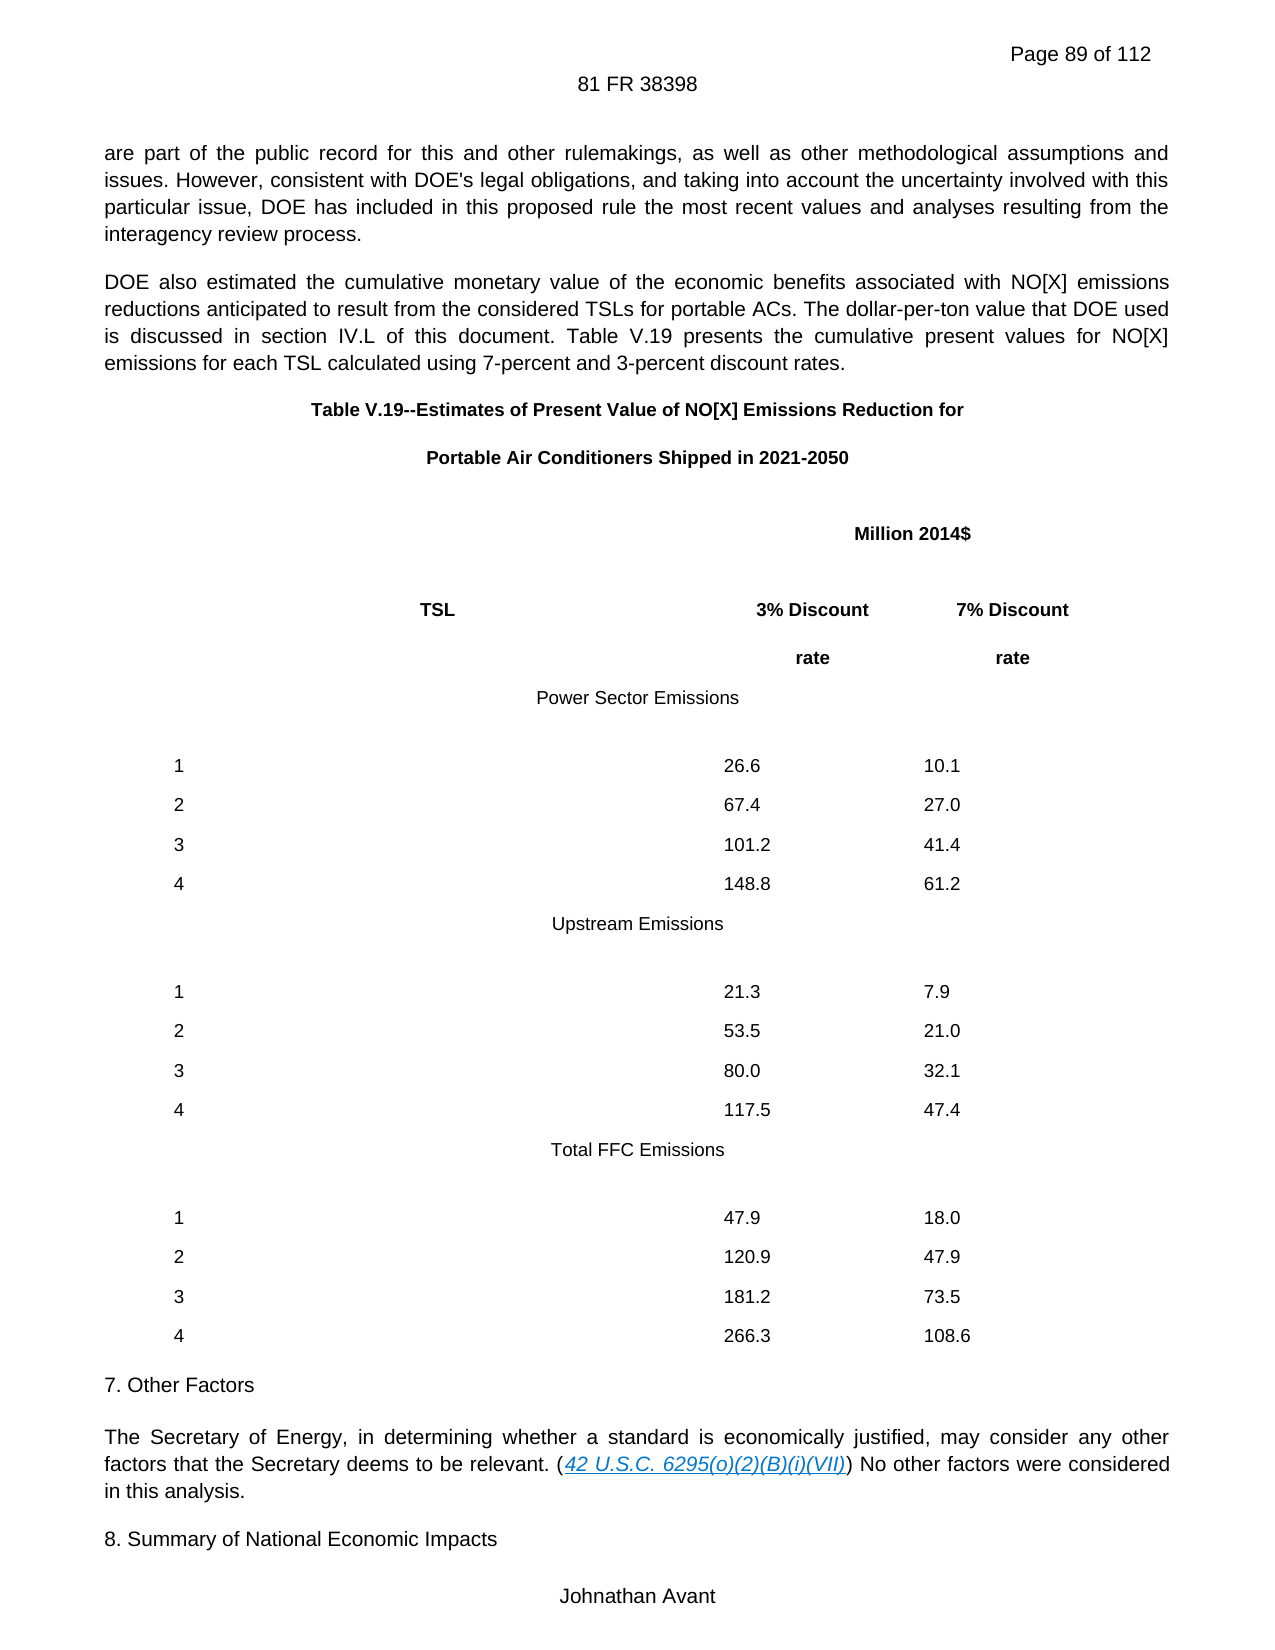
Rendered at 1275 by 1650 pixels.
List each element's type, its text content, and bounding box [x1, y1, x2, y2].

text DOE also estimated the cumulative monetary value of the economic benefits associated with NO[X] emissions reductions anticipated to result from the considered TSLs for portable ACs. The dollar-per-ton value that DOE used is discussed in section IV.L of this document. Table V.19 presents the cumulative present values for NO[X] emissions for each TSL calculated using 7-percent and 3-percent discount rates. [104, 267, 1171, 375]
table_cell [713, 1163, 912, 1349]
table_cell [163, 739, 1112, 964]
text The Secretary of Energy, in determining whether a standard is economically justified, may consider any other factors that the Secretary deems to be relevant. (42 U.S.C. 6295(o)(2)(B)(i)(VII)) No other factors were considered in this analysis. [104, 1422, 1171, 1503]
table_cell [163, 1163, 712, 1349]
text 7. Other Factors [104, 1370, 1171, 1397]
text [104, 137, 1171, 246]
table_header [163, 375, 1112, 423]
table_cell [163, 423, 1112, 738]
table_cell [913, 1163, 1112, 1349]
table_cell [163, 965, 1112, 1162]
text 8. Summary of National Economic Impacts [104, 1524, 1171, 1551]
